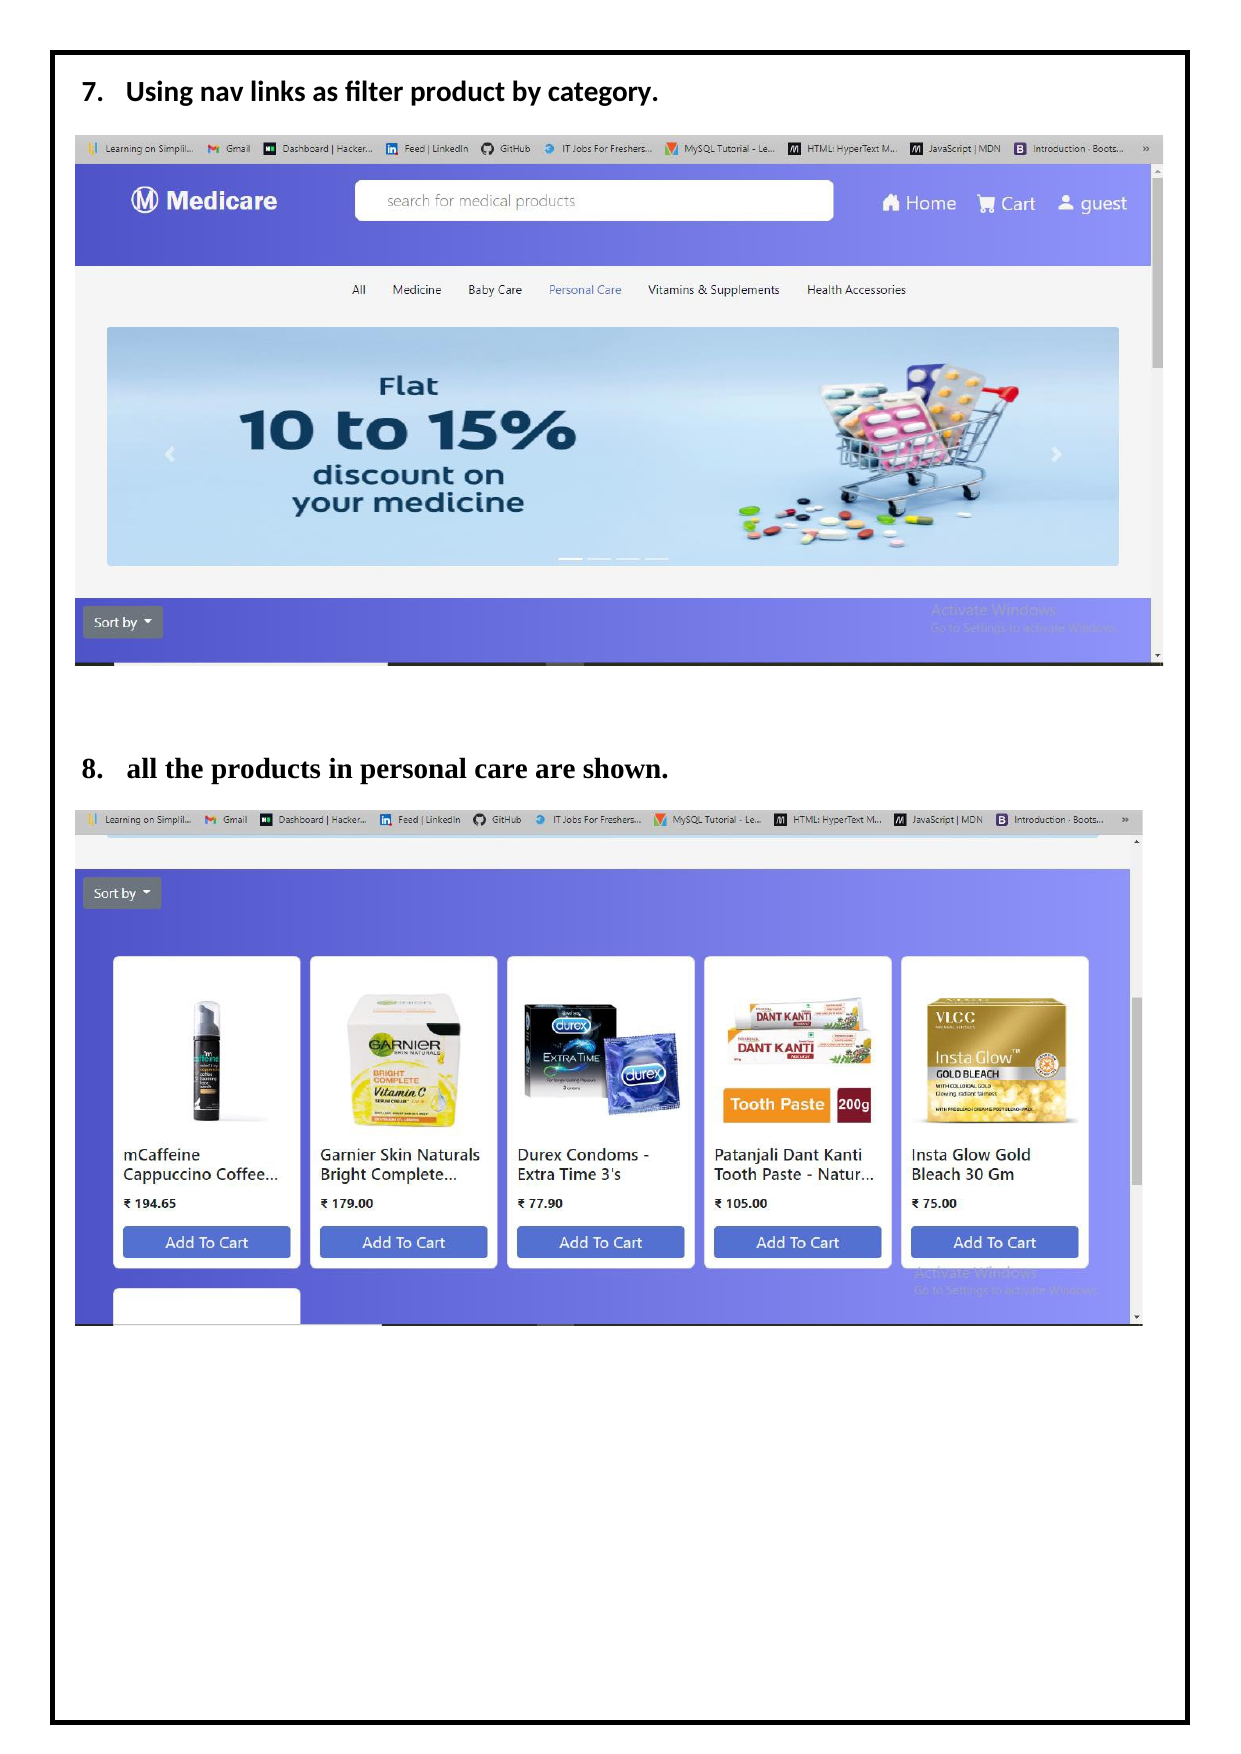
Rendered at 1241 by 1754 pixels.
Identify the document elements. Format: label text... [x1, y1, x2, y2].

list Using nav links as filter product by category. [81, 73, 1176, 108]
picture [75, 135, 1164, 666]
list all the products in personal care are shown. [81, 752, 1176, 785]
picture [75, 810, 1143, 1326]
